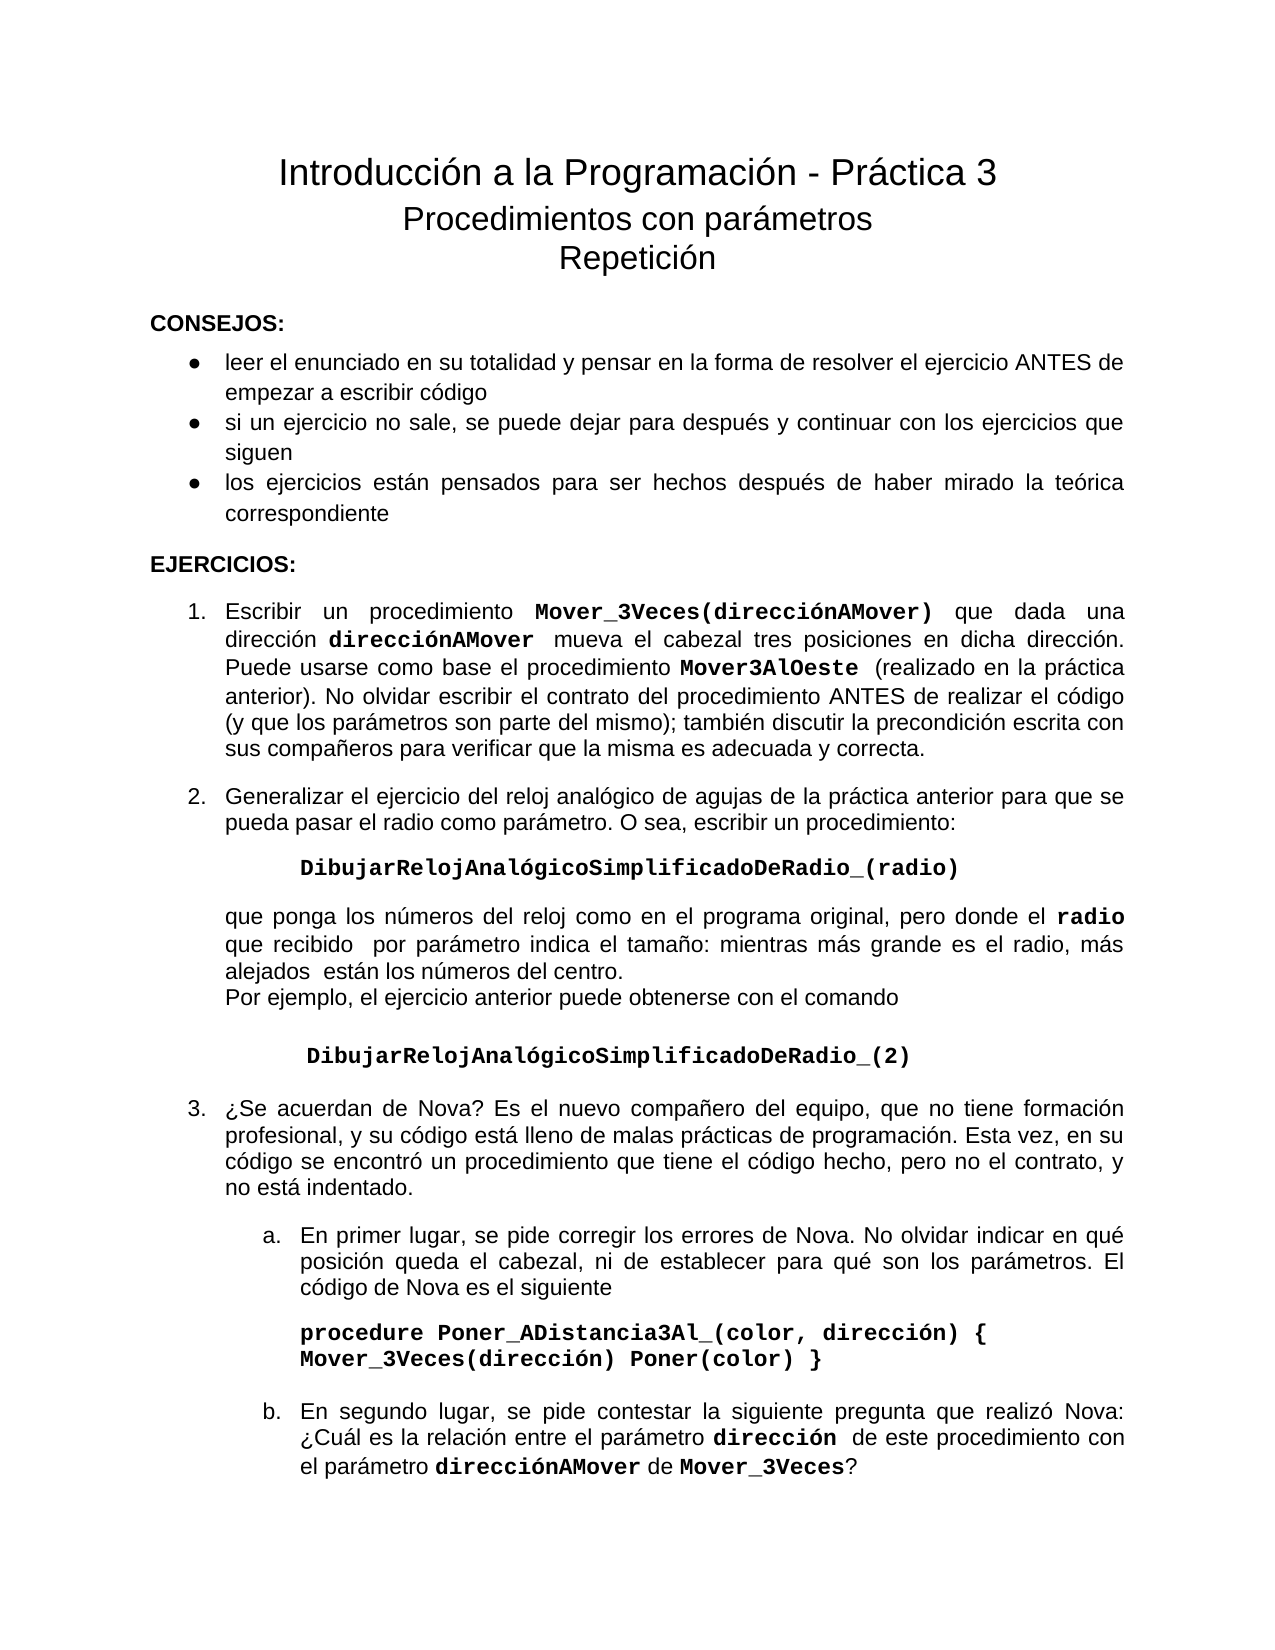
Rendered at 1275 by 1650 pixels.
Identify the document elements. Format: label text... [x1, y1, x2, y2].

text Por ejemplo, el ejercicio anterior puede obtenerse con el comando [225, 984, 1125, 1010]
text DibujarRelojAnalógicoSimplificadoDeRadio_(radio) [225, 856, 1125, 882]
text Mover_3Veces(dirección) Poner(color) } [300, 1347, 1125, 1373]
list Generalizar el ejercicio del reloj analógico de agujas de la práctica anterior para que se pueda pasar el radio como parámetro. O sea, escribir un procedimiento: [187, 783, 1125, 835]
subtitle EJERCICIOS: [150, 551, 1125, 577]
subtitle Procedimientos con parámetros Repetición [150, 199, 1125, 276]
subtitle CONSEJOS: [150, 309, 1125, 336]
text procedure Poner_ADistancia3Al_(color, dirección) { [225, 1321, 1125, 1347]
list ¿Se acuerdan de Nova? Es el nuevo compañero del equipo, que no tiene formación profesional, y su código está lleno de malas prácticas de programación. Esta vez, en su código se encontró un procedimiento que tiene el código hecho, pero no el contrato, y no está indentado. [187, 1095, 1125, 1201]
text que ponga los números del reloj como en el programa original, pero donde el radio que recibido por parámetro indica el tamaño: mientras más grande es el radio, más alejados están los números del centro. [225, 903, 1125, 984]
list Escribir un procedimiento Mover_3Veces(direcciónAMover) que dada una dirección direcciónAMover mueva el cabezal tres posiciones en dicha dirección. Puede usarse como base el procedimiento Mover3AlOeste (realizado en la práctica anterior). No olvidar escribir el contrato del procedimiento ANTES de realizar el código (y que los parámetros son parte del mismo); también discutir la precondición escrita con sus compañeros para verificar que la misma es adecuada y correcta. [187, 598, 1125, 762]
title Introducción a la Programación - Práctica 3 [150, 150, 1125, 193]
text DibujarRelojAnalógicoSimplificadoDeRadio_(2) [225, 1044, 1125, 1070]
list En segundo lugar, se pide contestar la siguiente pregunta que realizó Nova: ¿Cuál es la relación entre el parámetro dirección de este procedimiento con el parámetro direcciónAMover de Mover_3Veces? [262, 1398, 1125, 1481]
list leer el enunciado en su totalidad y pensar en la forma de resolver el ejercicio ANTES de empezar a escribir código [187, 348, 1125, 405]
list En primer lugar, se pide corregir los errores de Nova. No olvidar indicar en qué posición queda el cabezal, ni de establecer para qué son los parámetros. El código de Nova es el siguiente [262, 1222, 1125, 1301]
list los ejercicios están pensados para ser hechos después de haber mirado la teórica correspondiente [187, 469, 1125, 526]
list si un ejercicio no sale, se puede dejar para después y continuar con los ejercicios que siguen [187, 409, 1125, 465]
